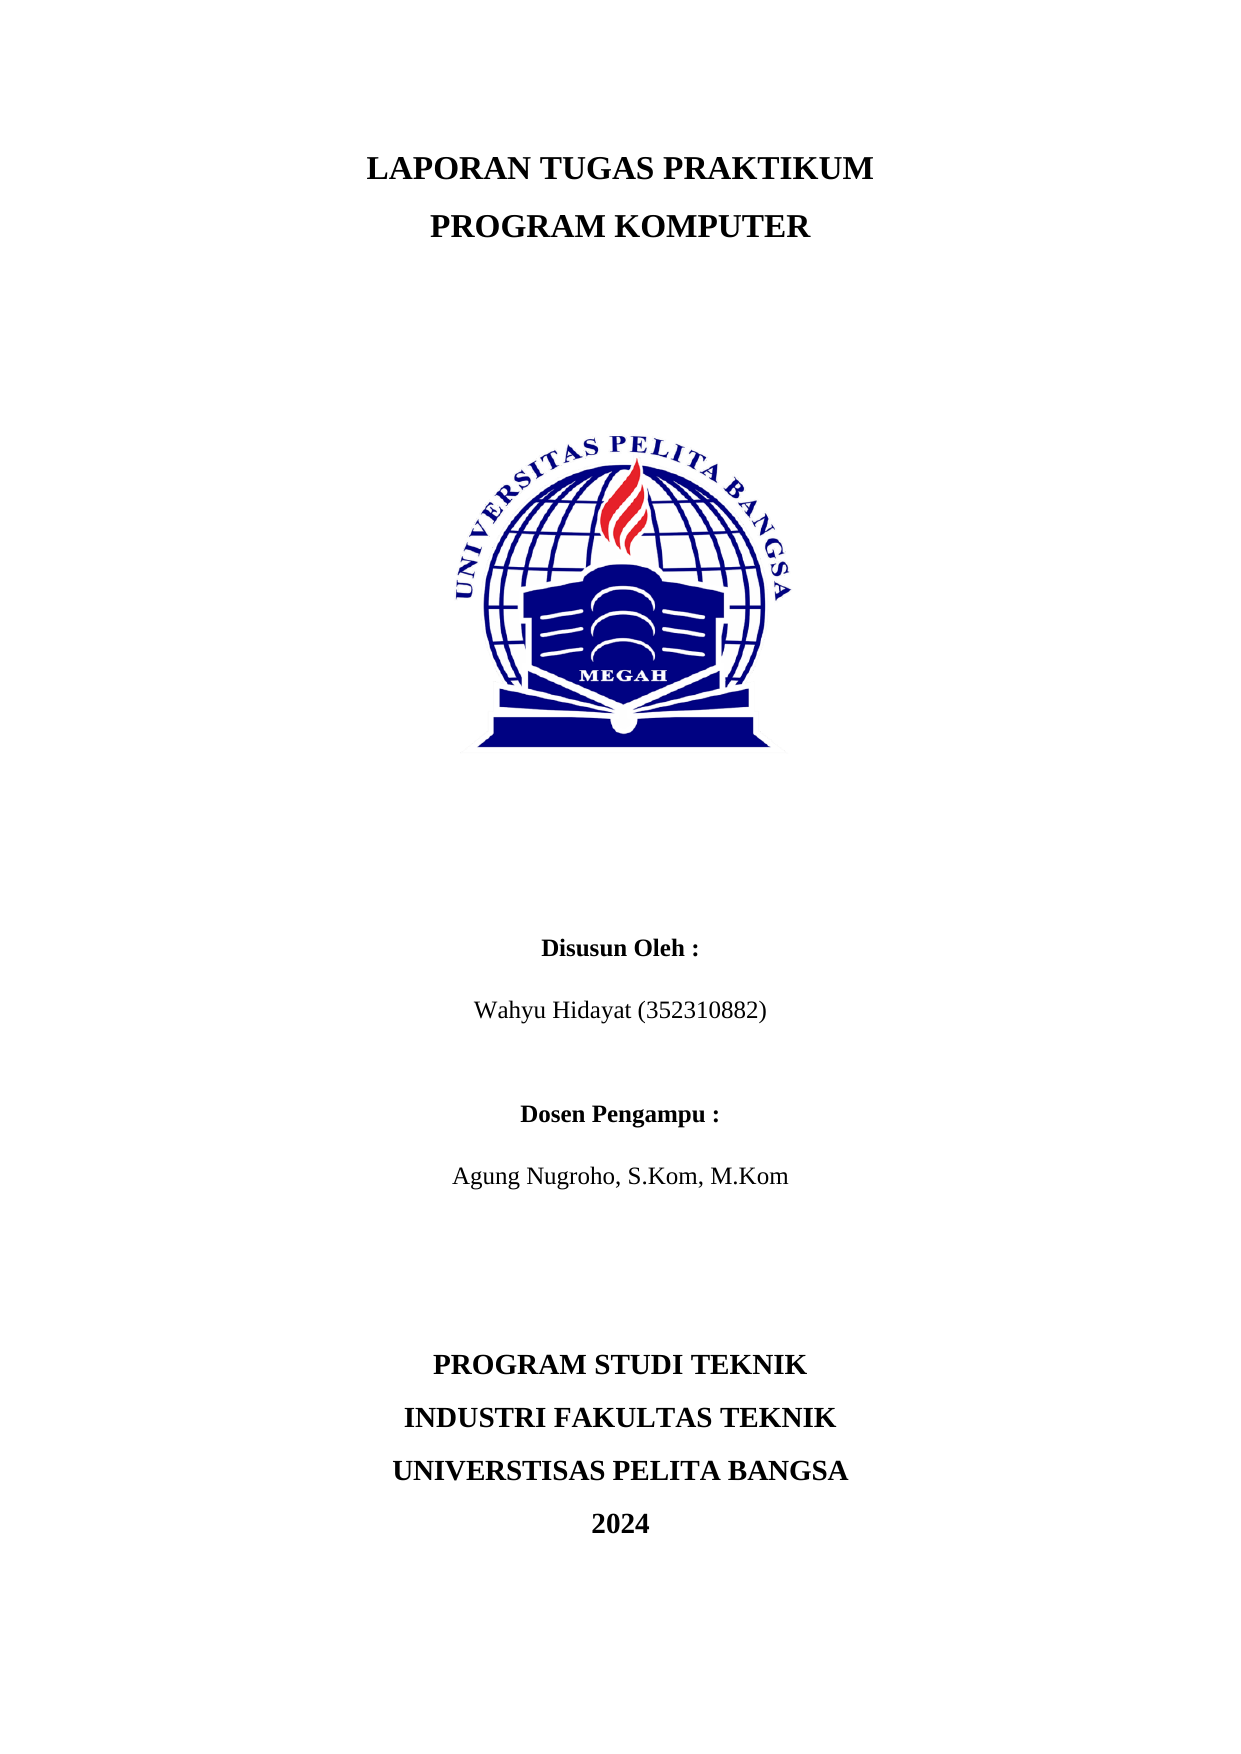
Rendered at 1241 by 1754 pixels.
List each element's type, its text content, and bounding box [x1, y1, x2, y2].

text Wahyu Hidayat (352310882) [358, 996, 882, 1024]
text PROGRAM STUDI TEKNIK INDUSTRI FAKULTAS TEKNIK [358, 1347, 882, 1434]
subtitle Disusun Oleh : [358, 933, 882, 962]
picture [453, 433, 793, 754]
text Agung Nugroho, S.Kom, M.Kom [358, 1161, 882, 1190]
title LAPORAN TUGAS PRAKTIKUM PROGRAM KOMPUTER [358, 148, 882, 244]
subtitle Dosen Pengampu : [358, 1099, 882, 1128]
text UNIVERSTISAS PELITA BANGSA 2024 [392, 1453, 849, 1539]
